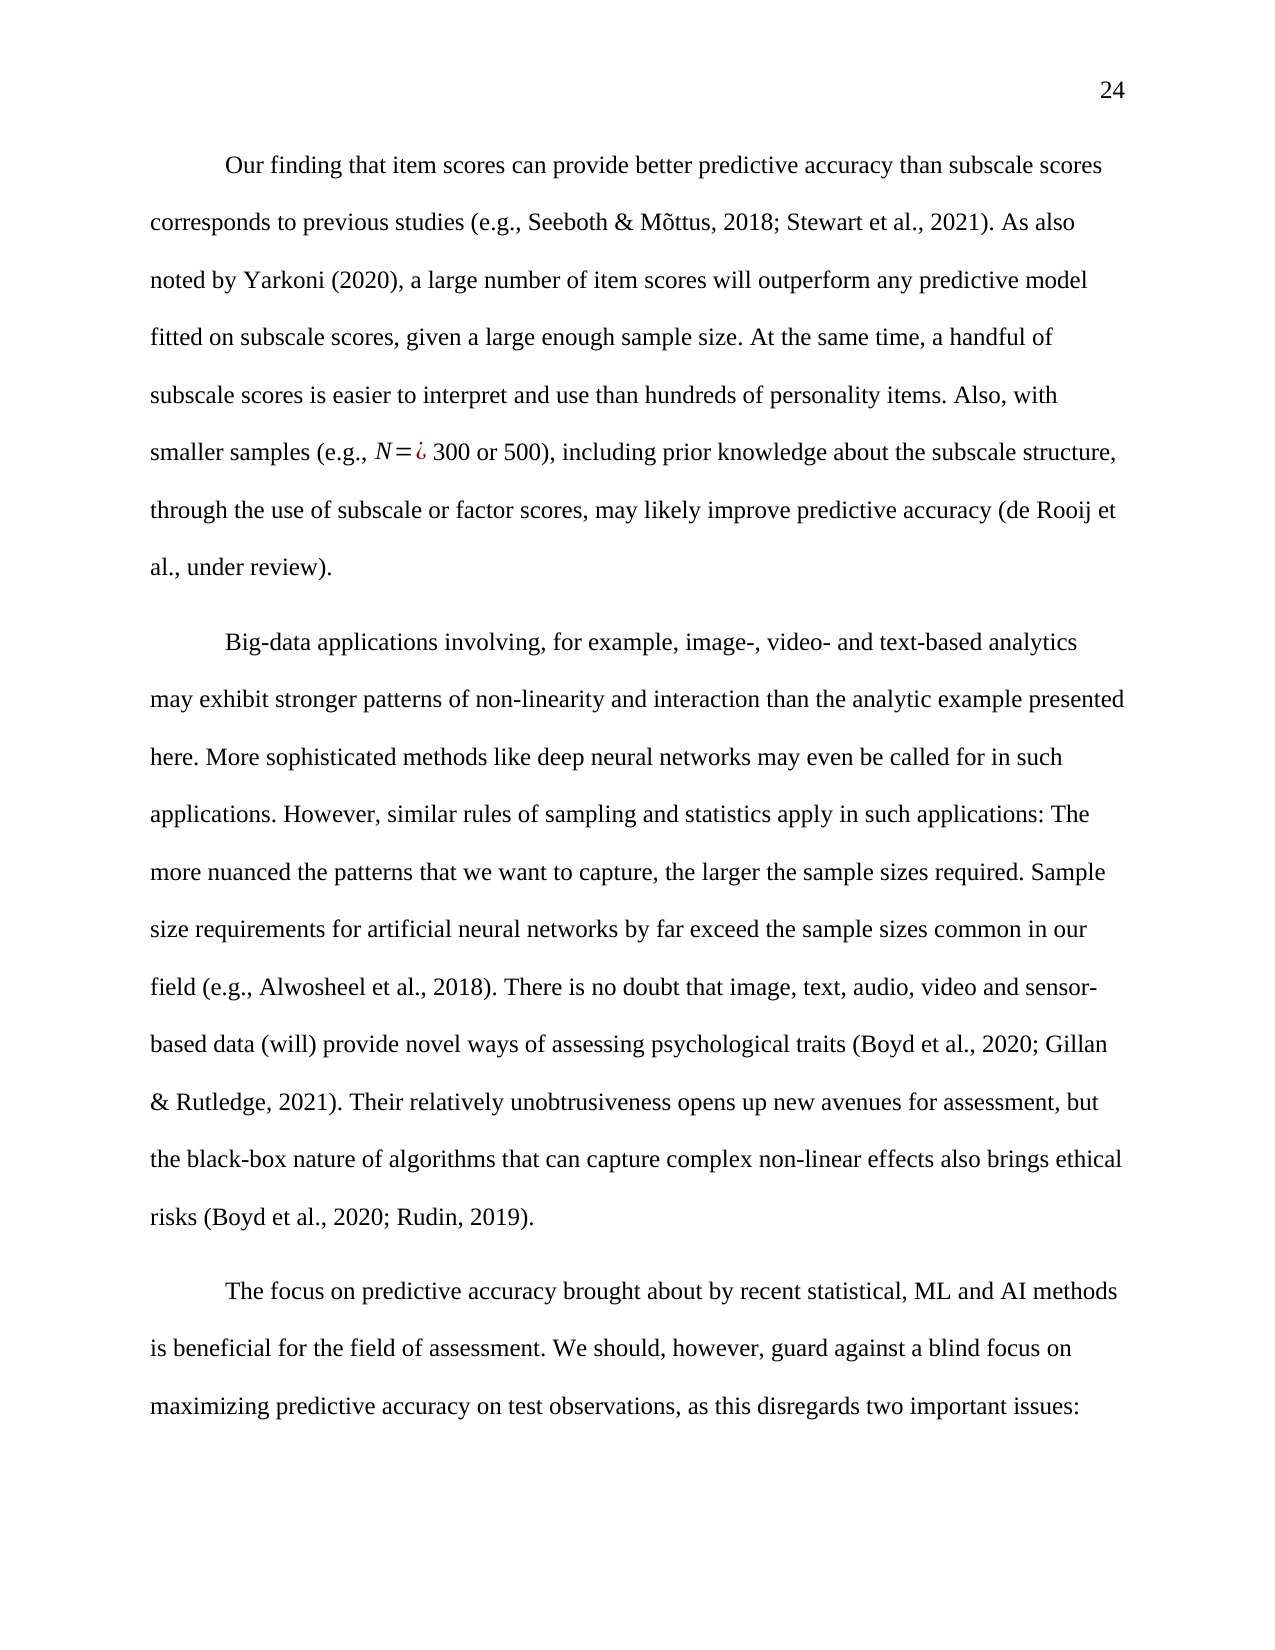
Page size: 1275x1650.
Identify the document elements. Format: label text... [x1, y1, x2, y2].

text Big-data applications involving, for example, image-, video- and text-based analytics may exhibit stronger patterns of non-linearity and interaction than the analytic example presented here. More sophisticated methods like deep neural networks may even be called for in such applications. However, similar rules of sampling and statistics apply in such applications: The more nuanced the patterns that we want to capture, the larger the sample sizes required. Sample size requirements for artificial neural networks by far exceed the sample sizes common in our field (e.g., Alwosheel et al., 2018). There is no doubt that image, text, audio, video and sensor-based data (will) provide novel ways of assessing psychological traits (Boyd et al., 2020; Gillan & Rutledge, 2021). Their relatively unobtrusiveness opens up new avenues for assessment, but the black-box nature of algorithms that can capture complex non-linear effects also brings ethical risks (Boyd et al., 2020; Rudin, 2019). [150, 627, 1125, 1230]
text The focus on predictive accuracy brought about by recent statistical, ML and AI methods is beneficial for the field of assessment. We should, however, guard against a blind focus on maximizing predictive accuracy on test observations, as this disregards two important issues: [150, 1276, 1125, 1419]
text Our finding that item scores can provide better predictive accuracy than subscale scores corresponds to previous studies (e.g., Seeboth & Mõttus, 2018; Stewart et al., 2021). As also noted by Yarkoni (2020), a large number of item scores will outperform any predictive model fitted on subscale scores, given a large enough sample size. At the same time, a handful of subscale scores is easier to interpret and use than hundreds of personality items. Also, with smaller samples (e.g., 300 or 500), including prior knowledge about the subscale structure, through the use of subscale or factor scores, may likely improve predictive accuracy (de Rooij et al., under review). [150, 150, 1125, 581]
